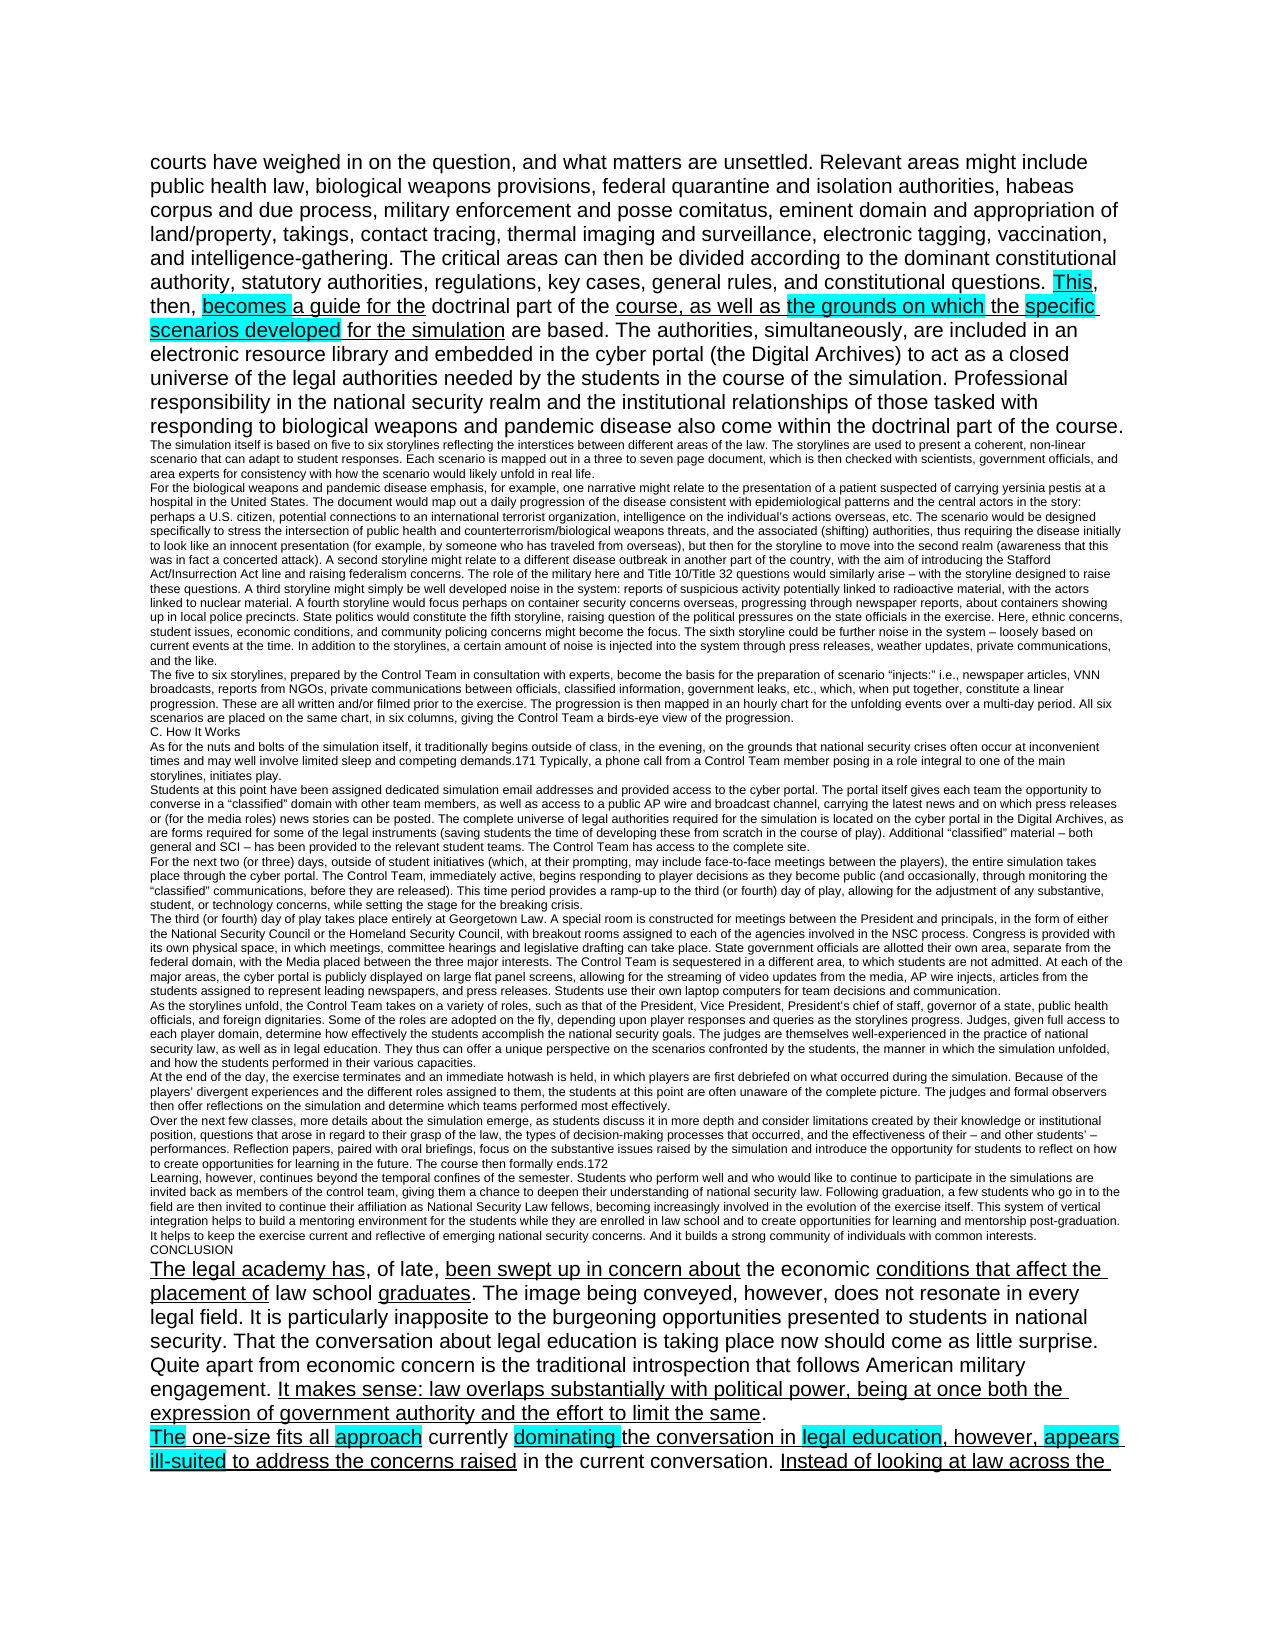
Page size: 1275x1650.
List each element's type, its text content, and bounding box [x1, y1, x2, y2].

text The five to six storylines, prepared by the Control Team in consultation with experts, become the basis for the preparation of scenario “injects:” i.e., newspaper articles, VNN broadcasts, reports from NGOs, private communications between officials, classified information, government leaks, etc., which, when put together, constitute a linear progression. These are all written and/or filmed prior to the exercise. The progression is then mapped in an hourly chart for the unfolding events over a multi-day period. All six scenarios are placed on the same chart, in six columns, giving the Control Team a birds-eye view of the progression. [150, 667, 1125, 725]
text Over the next few classes, more details about the simulation emerge, as students discuss it in more depth and consider limitations created by their knowledge or institutional position, questions that arose in regard to their grasp of the law, the types of decision-making processes that occurred, and the effectiveness of their – and other students’ – performances. Reflection papers, paired with oral briefings, focus on the substantive issues raised by the simulation and introduce the opportunity for students to reflect on how to create opportunities for learning in the future. The course then formally ends.172 [150, 1113, 1125, 1171]
text For the biological weapons and pandemic disease emphasis, for example, one narrative might relate to the presentation of a patient suspected of carrying yersinia pestis at a hospital in the United States. The document would map out a daily progression of the disease consistent with epidemiological patterns and the central actors in the story: perhaps a U.S. citizen, potential connections to an international terrorist organization, intelligence on the individual’s actions overseas, etc. The scenario would be designed specifically to stress the intersection of public health and counterterrorism/biological weapons threats, and the associated (shifting) authorities, thus requiring the disease initially to look like an innocent presentation (for example, by someone who has traveled from overseas), but then for the storyline to move into the second realm (awareness that this was in fact a concerted attack). A second storyline might relate to a different disease outbreak in another part of the country, with the aim of introducing the Stafford Act/Insurrection Act line and raising federalism concerns. The role of the military here and Title 10/Title 32 questions would similarly arise – with the storyline designed to raise these questions. A third storyline might simply be well developed noise in the system: reports of suspicious activity potentially linked to radioactive material, with the actors linked to nuclear material. A fourth storyline would focus perhaps on container security concerns overseas, progressing through newspaper reports, about containers showing up in local police precincts. State politics would constitute the fifth storyline, raising question of the political pressures on the state officials in the exercise. Here, ethnic concerns, student issues, economic conditions, and community policing concerns might become the focus. The sixth storyline could be further noise in the system – loosely based on current events at the time. In addition to the storylines, a certain amount of noise is injected into the system through press releases, weather updates, private communications, and the like. [150, 481, 1125, 667]
text For the next two (or three) days, outside of student initiatives (which, at their prompting, may include face-to-face meetings between the players), the entire simulation takes place through the cyber portal. The Control Team, immediately active, begins responding to player decisions as they become public (and occasionally, through monitoring the “classified” communications, before they are released). This time period provides a ramp-up to the third (or fourth) day of play, allowing for the adjustment of any substantive, student, or technology concerns, while setting the stage for the breaking crisis. [150, 854, 1125, 912]
text As the storylines unfold, the Control Team takes on a variety of roles, such as that of the President, Vice President, President’s chief of staff, governor of a state, public health officials, and foreign dignitaries. Some of the roles are adopted on the fly, depending upon player responses and queries as the storylines progress. Judges, given full access to each player domain, determine how effectively the students accomplish the national security goals. The judges are themselves well-experienced in the practice of national security law, as well as in legal education. They thus can offer a unique perspective on the scenarios confronted by the students, the manner in which the simulation unfolded, and how the students performed in their various capacities. [150, 998, 1125, 1070]
text At the end of the day, the exercise terminates and an immediate hotwash is held, in which players are first debriefed on what occurred during the simulation. Because of the players’ divergent experiences and the different roles assigned to them, the students at this point are often unaware of the complete picture. The judges and formal observers then offer reflections on the simulation and determine which teams performed most effectively. [150, 1070, 1125, 1113]
text The third (or fourth) day of play takes place entirely at Georgetown Law. A special room is constructed for meetings between the President and principals, in the form of either the National Security Council or the Homeland Security Council, with breakout rooms assigned to each of the agencies involved in the NSC process. Congress is provided with its own physical space, in which meetings, committee hearings and legislative drafting can take place. State government officials are allotted their own area, separate from the federal domain, with the Media placed between the three major interests. The Control Team is sequestered in a different area, to which students are not admitted. At each of the major areas, the cyber portal is publicly displayed on large flat panel screens, allowing for the streaming of video updates from the media, AP wire injects, articles from the students assigned to represent leading newspapers, and press releases. Students use their own laptop computers for team decisions and communication. [150, 912, 1125, 998]
text CONCLUSION [150, 1242, 1125, 1257]
text Students at this point have been assigned dedicated simulation email addresses and provided access to the cyber portal. The portal itself gives each team the opportunity to converse in a “classified” domain with other team members, as well as access to a public AP wire and broadcast channel, carrying the latest news and on which press releases or (for the media roles) news stories can be posted. The complete universe of legal authorities required for the simulation is located on the cyber portal in the Digital Archives, as are forms required for some of the legal instruments (saving students the time of developing these from scratch in the course of play). Additional “classified” material – both general and SCI – has been provided to the relevant student teams. The Control Team has access to the complete site. [150, 782, 1125, 854]
text As for the nuts and bolts of the simulation itself, it traditionally begins outside of class, in the evening, on the grounds that national security crises often occur at inconvenient times and may well involve limited sleep and competing demands.171 Typically, a phone call from a Control Team member posing in a role integral to one of the main storylines, initiates play. [150, 739, 1125, 782]
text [150, 1424, 1125, 1472]
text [150, 150, 1125, 437]
text Learning, however, continues beyond the temporal confines of the semester. Students who perform well and who would like to continue to participate in the simulations are invited back as members of the control team, giving them a chance to deepen their understanding of national security law. Following graduation, a few students who go in to the field are then invited to continue their affiliation as National Security Law fellows, becoming increasingly involved in the evolution of the exercise itself. This system of vertical integration helps to build a mentoring environment for the students while they are enrolled in law school and to create opportunities for learning and mentorship post-graduation. It helps to keep the exercise current and reflective of emerging national security concerns. And it builds a strong community of individuals with common interests. [150, 1171, 1125, 1242]
text The legal academy has, of late, been swept up in concern about the economic conditions that affect the placement of law school graduates. The image being conveyed, however, does not resonate in every legal field. It is particularly inapposite to the burgeoning opportunities presented to students in national security. That the conversation about legal education is taking place now should come as little surprise. Quite apart from economic concern is the traditional introspection that follows American military engagement. It makes sense: law overlaps substantially with political power, being at once both the expression of government authority and the effort to limit the same. [150, 1257, 1125, 1424]
text The simulation itself is based on five to six storylines reflecting the interstices between different areas of the law. The storylines are used to present a coherent, non-linear scenario that can adapt to student responses. Each scenario is mapped out in a three to seven page document, which is then checked with scientists, government officials, and area experts for consistency with how the scenario would likely unfold in real life. [150, 437, 1125, 481]
text C. How It Works [150, 725, 1125, 739]
